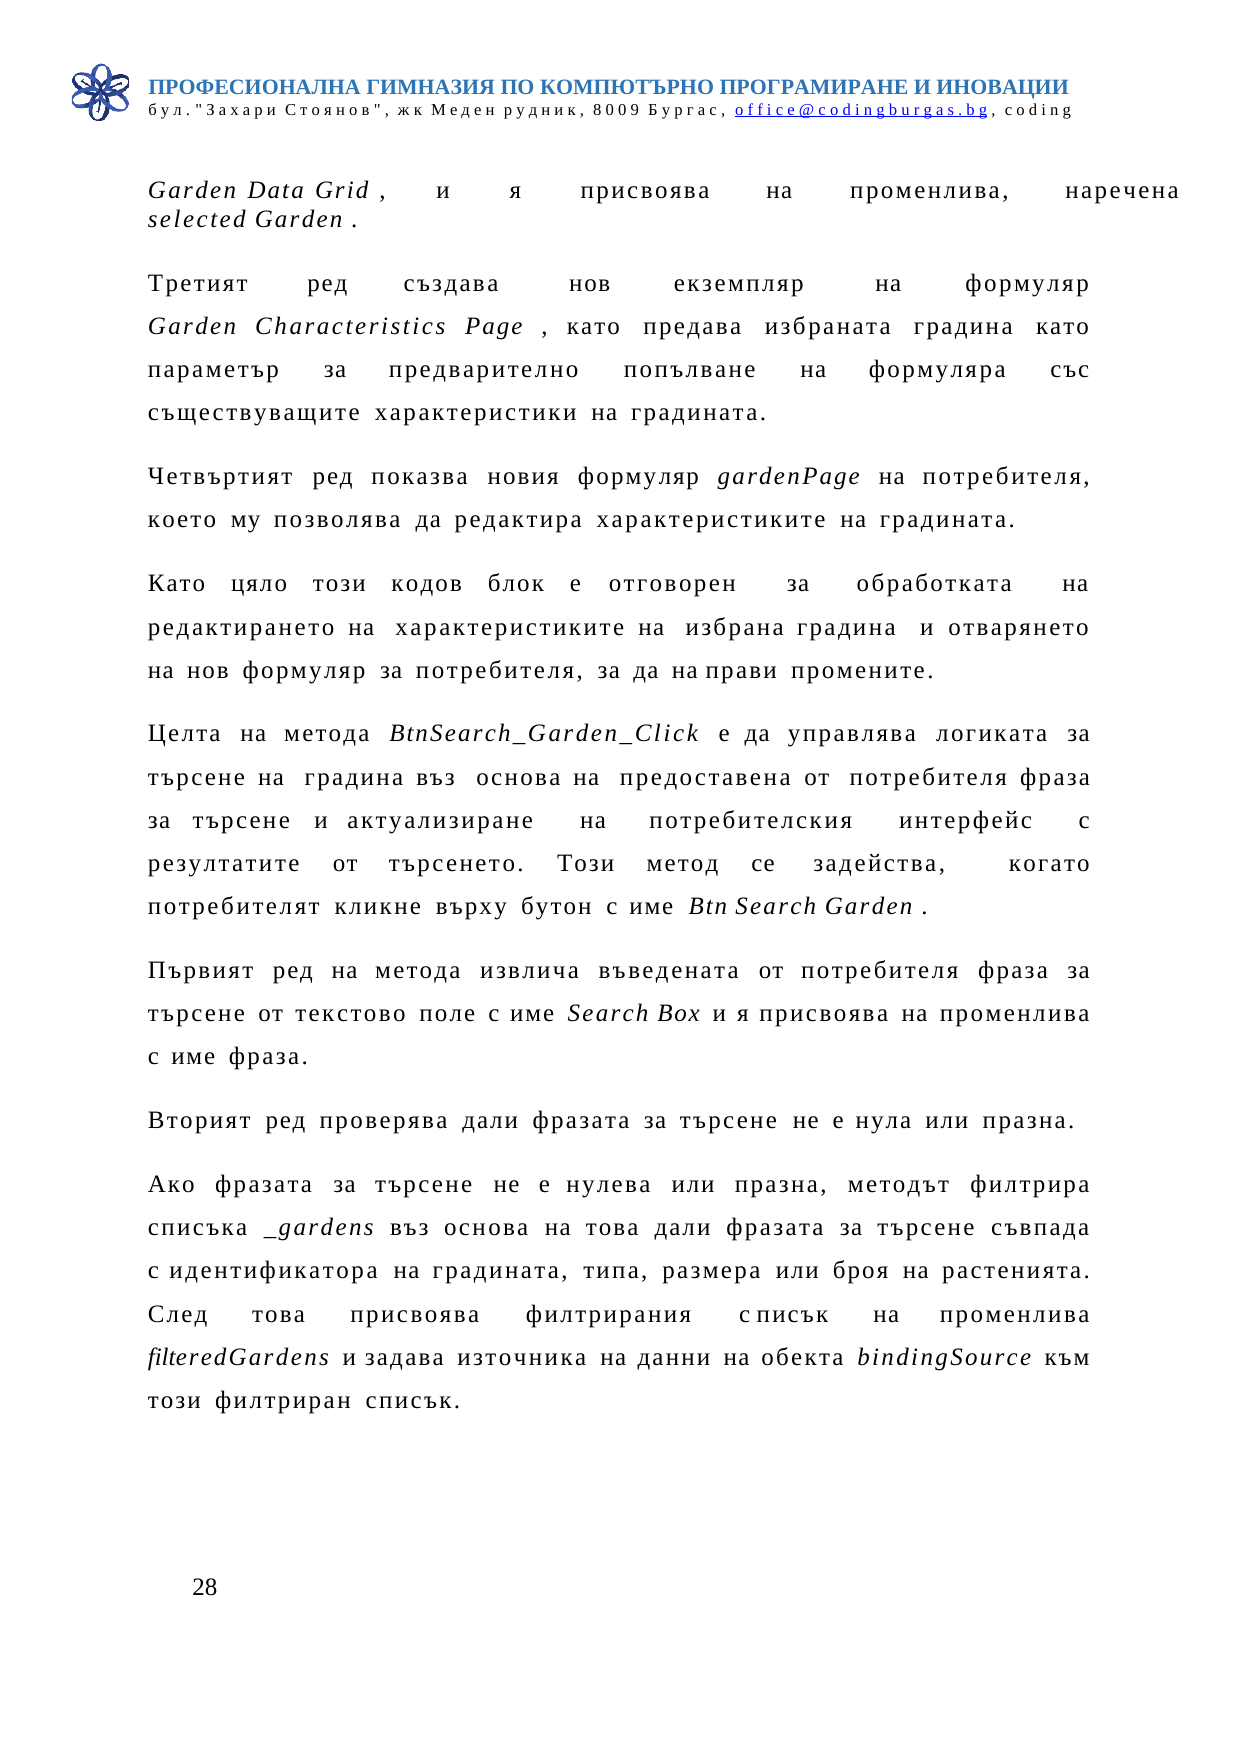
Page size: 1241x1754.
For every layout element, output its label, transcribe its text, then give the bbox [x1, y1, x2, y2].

text Целта на метода BtnSearch_Garden_Click е да управлява логиката за търсене на градина въз основа на предоставена от потребителя фраза за търсене и актуализиране на потребителския интерфейс с резултатите от търсенето. Този метод се задейства, когато потребителят кликне върху бутон с име Btn Search Garden . [148, 718, 1090, 920]
picture [71, 63, 130, 121]
text Вторият ред проверява дали фразата за търсене не е нула или празна. [148, 1105, 1180, 1134]
text Третият ред създава нов екземпляр на формуляр Garden Characteristics Page , като предава избраната градина като параметър за предварително попълване на формуляра със съществуващите характеристики на градината. [148, 268, 1089, 426]
text Като цяло този кодов блок е отговорен за обработката на редактирането на характеристиките на избрана градина и отварянето на нов формуляр за потребителя, за да на прави промените. [148, 568, 1089, 683]
text Garden Data Grid , и я присвоява на променлива, наречена selected Garden . [148, 175, 1180, 233]
text Четвъртият ред показва новия формуляр gardenPage на потребителя, което му позволява да редактира характеристиките на градината. [148, 461, 1090, 533]
text Първият ред на метода извлича въведената от потребителя фраза за търсене от текстово поле с име Search Box и я присвоява на променлива с име фраза. [148, 955, 1089, 1070]
text Ако фразата за търсене не е нулева или празна, методът филтрира списъка _gardens въз основа на това дали фразата за търсене съвпада с идентификатора на градината, типа, размера или броя на растенията. След това присвоява филтрирания с писък на променлива filteredGardens и задава източника на данни на обекта bindingSource към този филтриран списък. [148, 1169, 1090, 1414]
